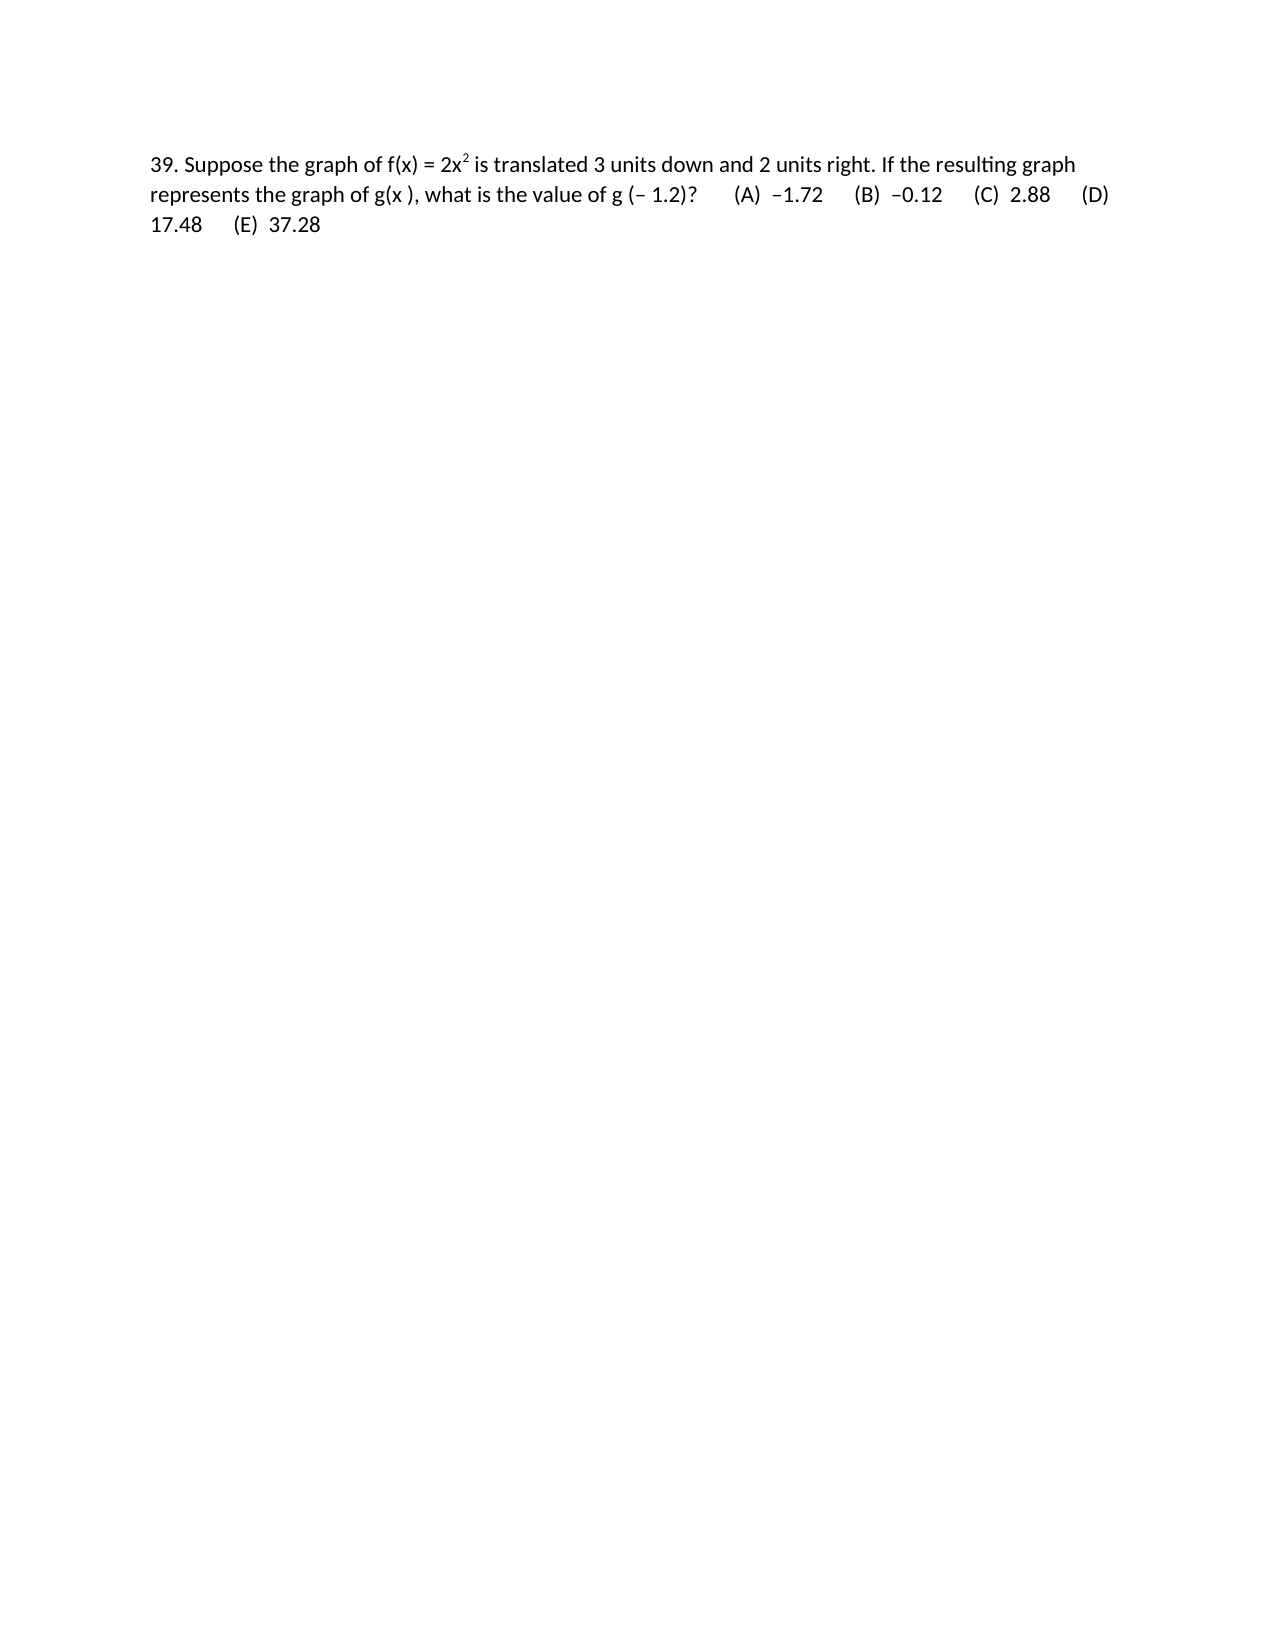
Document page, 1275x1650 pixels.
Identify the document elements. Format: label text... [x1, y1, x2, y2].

text 39. Suppose the graph of f(x) = 2x2 is translated 3 units down and 2 units right. If the resulting graph represents the graph of g(x ), what is the value of g (– 1.2)? (A) –1.72 (B) –0.12 (C) 2.88 (D) 17.48 (E) 37.28 [150, 150, 1125, 238]
